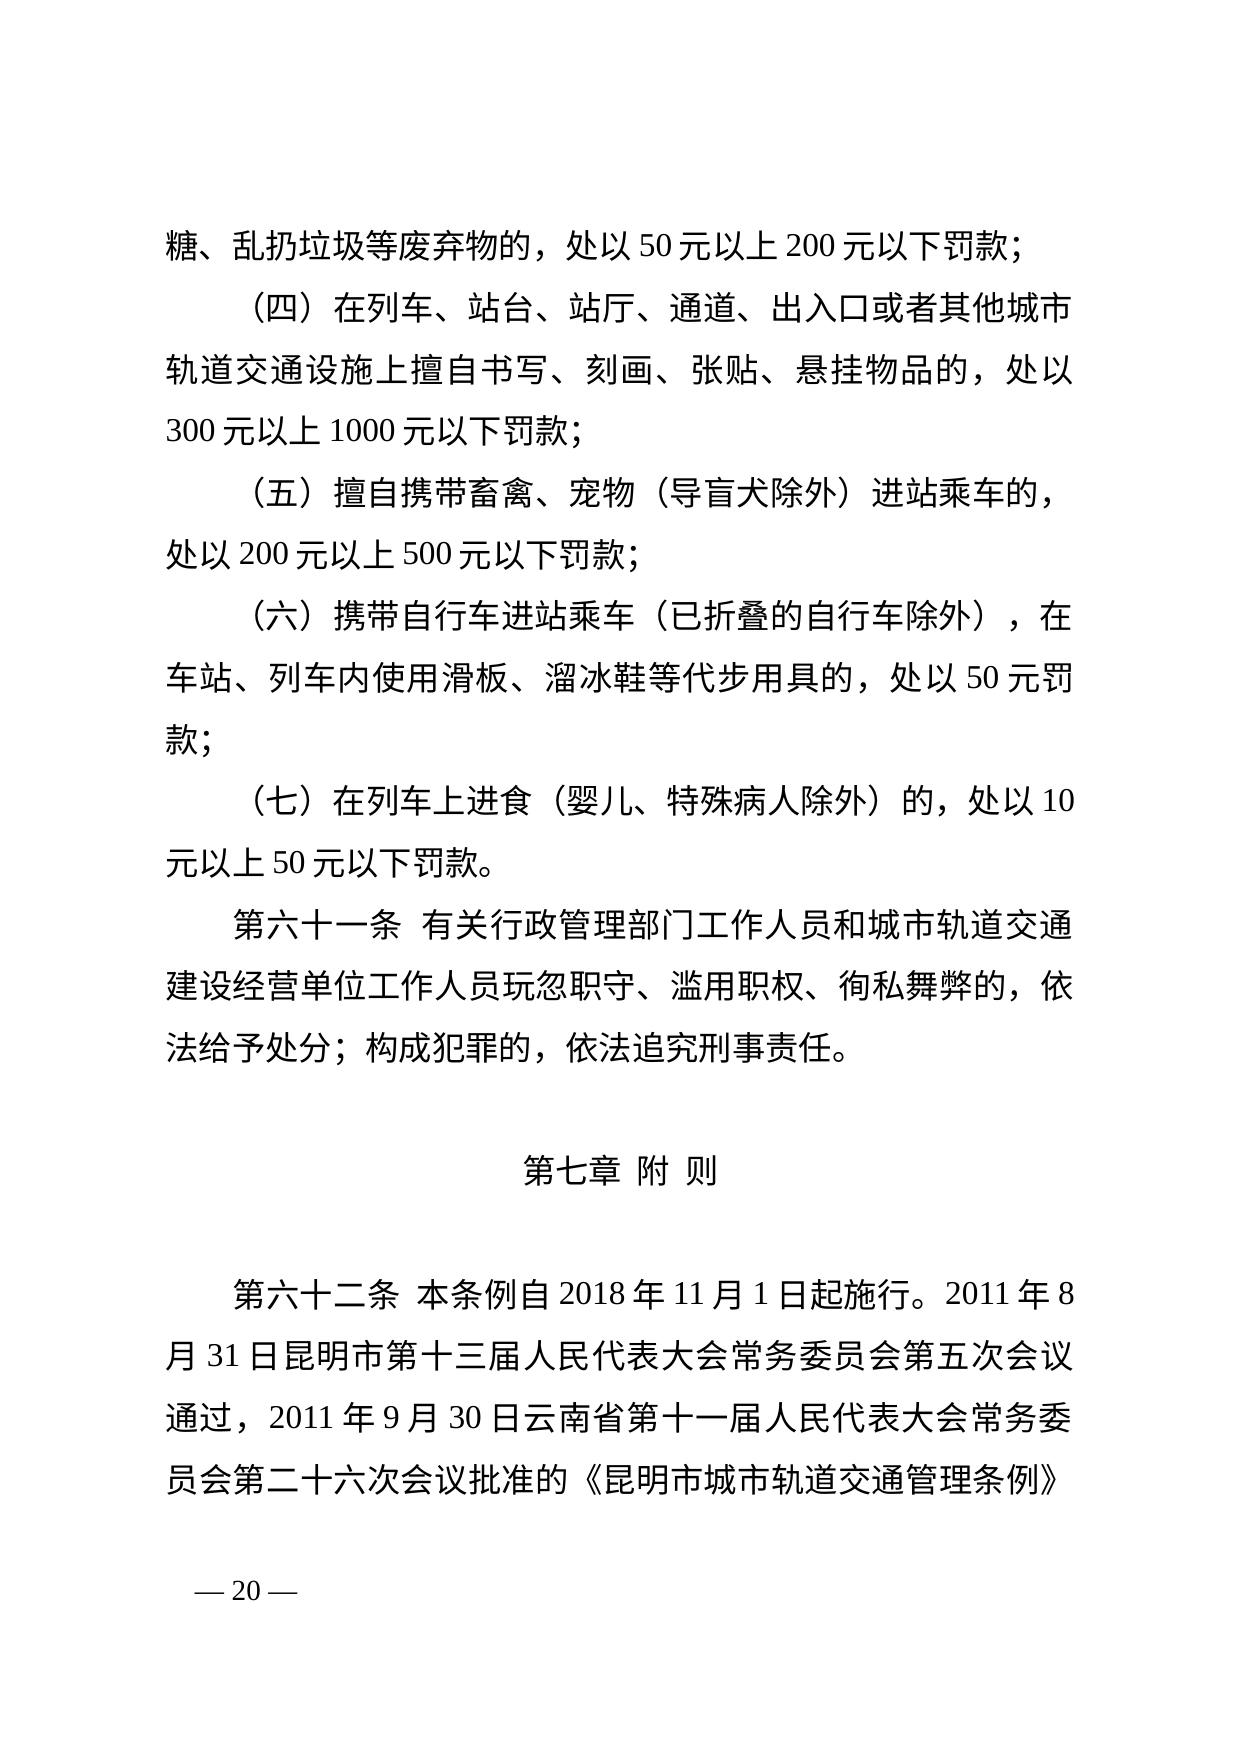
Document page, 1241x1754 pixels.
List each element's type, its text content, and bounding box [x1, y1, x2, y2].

text 第六十一条 有关行政管理部门工作人员和城市轨道交通建设经营单位工作人员玩忽职守、滥用职权、徇私舞弊的，依法给予处分；构成犯罪的，依法追究刑事责任。 [165, 892, 1075, 1077]
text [165, 1262, 1075, 1509]
text 第七章 附 则 [165, 1139, 1075, 1200]
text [165, 214, 1075, 275]
text （六）携带自行车进站乘车（已折叠的自行车除外），在车站、列车内使用滑板、溜冰鞋等代步用具的，处以50元罚款； [165, 584, 1075, 769]
text （四）在列车、站台、站厅、通道、出入口或者其他城市轨道交通设施上擅自书写、刻画、张贴、悬挂物品的，处以300元以上1000元以下罚款； [165, 275, 1075, 460]
text （五）擅自携带畜禽、宠物（导盲犬除外）进站乘车的，处以200元以上500元以下罚款； [165, 460, 1075, 584]
text （七）在列车上进食（婴儿、特殊病人除外）的，处以10元以上50元以下罚款。 [165, 769, 1075, 892]
